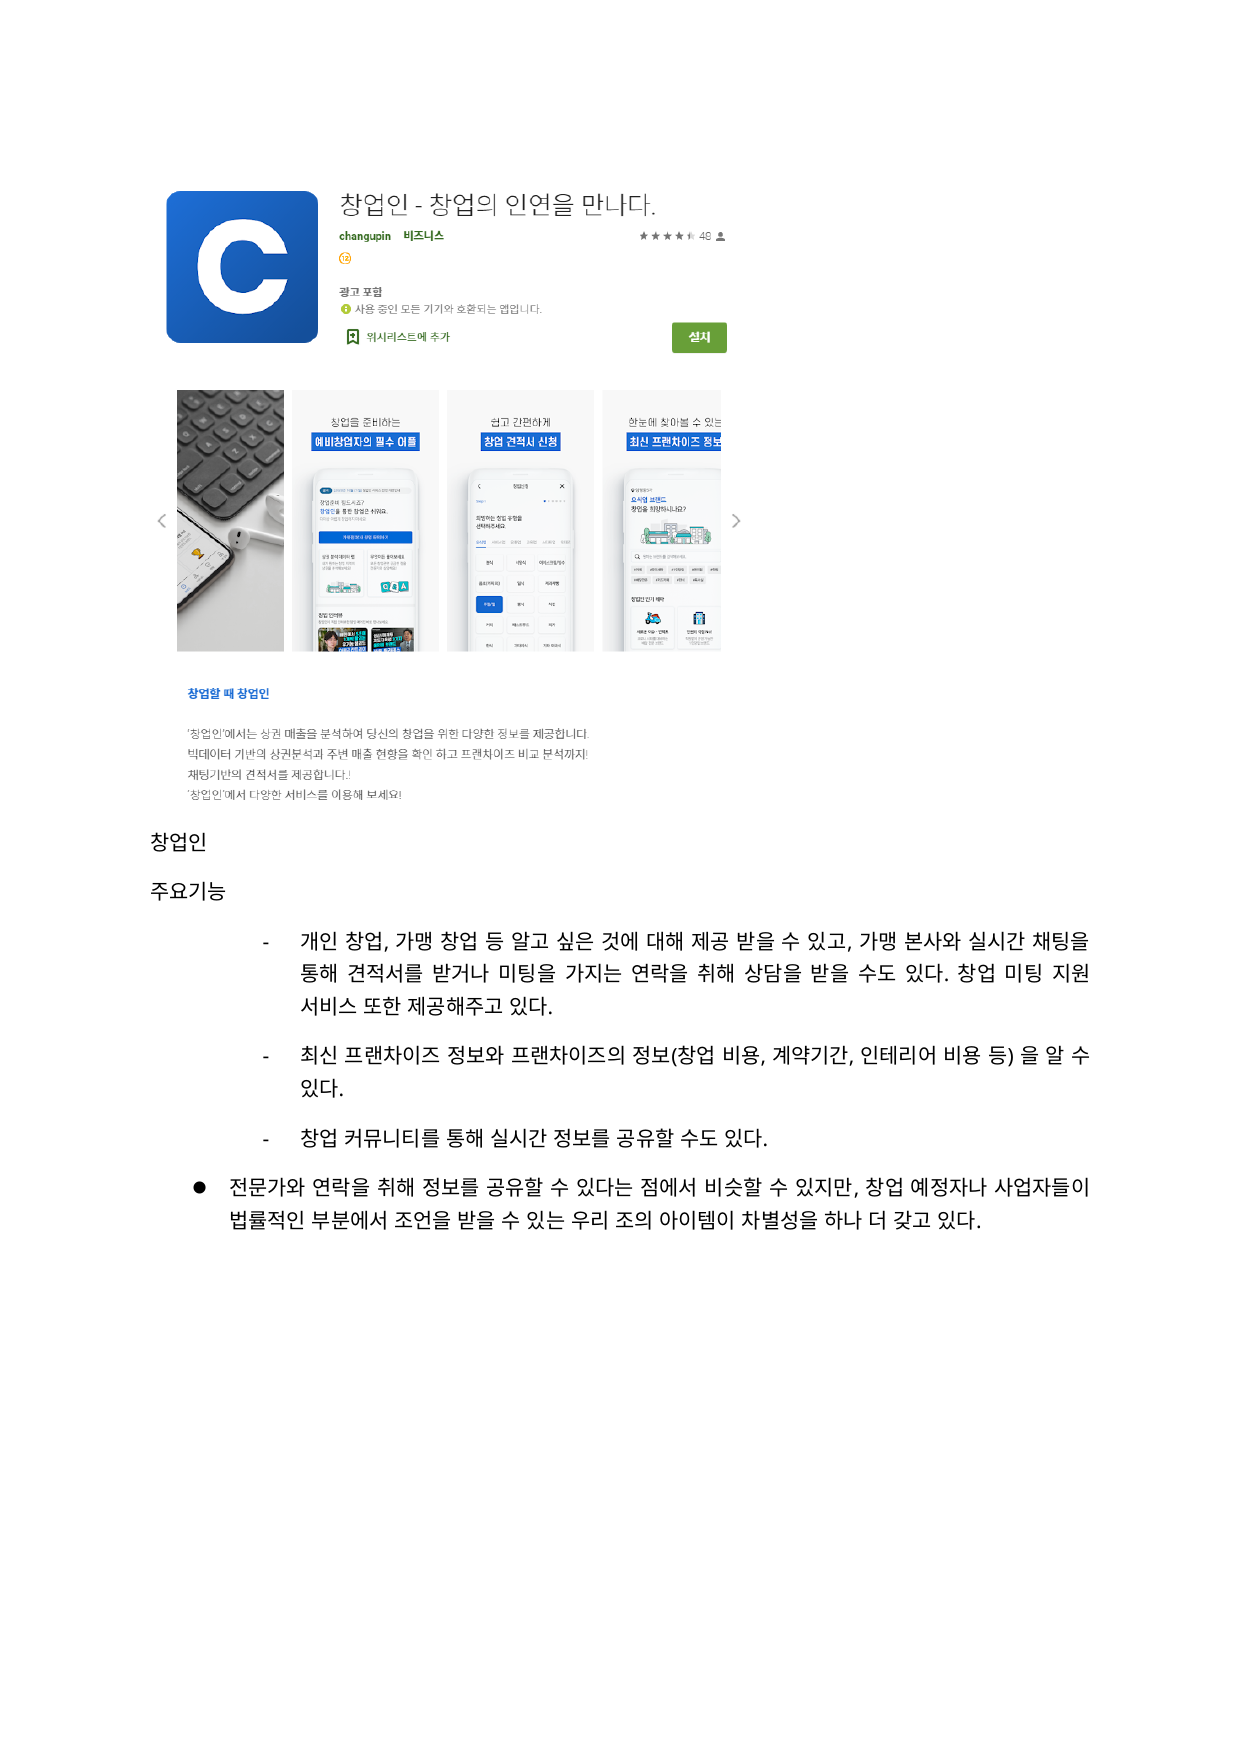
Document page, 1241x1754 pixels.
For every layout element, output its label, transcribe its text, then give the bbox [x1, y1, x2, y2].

list 전문가와 연락을 취해 정보를 공유할 수 있다는 점에서 비슷할 수 있지만, 창업 예정자나 사업자들이 법률적인 부분에서 조언을 받을 수 있는 우리 조의 아이템이 차별성을 하나 더 갖고 있다. [192, 1171, 1090, 1234]
text 창업인 [150, 826, 1090, 857]
picture [150, 177, 748, 808]
list 최신 프랜차이즈 정보와 프랜차이즈의 정보(창업 비용, 계약기간, 인테리어 비용 등) 을 알 수 있다. [262, 1040, 1090, 1103]
list 개인 창업, 가맹 창업 등 알고 싶은 것에 대해 제공 받을 수 있고, 가맹 본사와 실시간 채팅을 통해 견적서를 받거나 미팅을 가지는 연락을 취해 상담을 받을 수도 있다. 창업 미팅 지원 서비스 또한 제공해주고 있다. [262, 925, 1090, 1021]
list 창업 커뮤니티를 통해 실시간 정보를 공유할 수도 있다. [262, 1122, 1090, 1152]
text 주요기능 [150, 876, 1090, 906]
